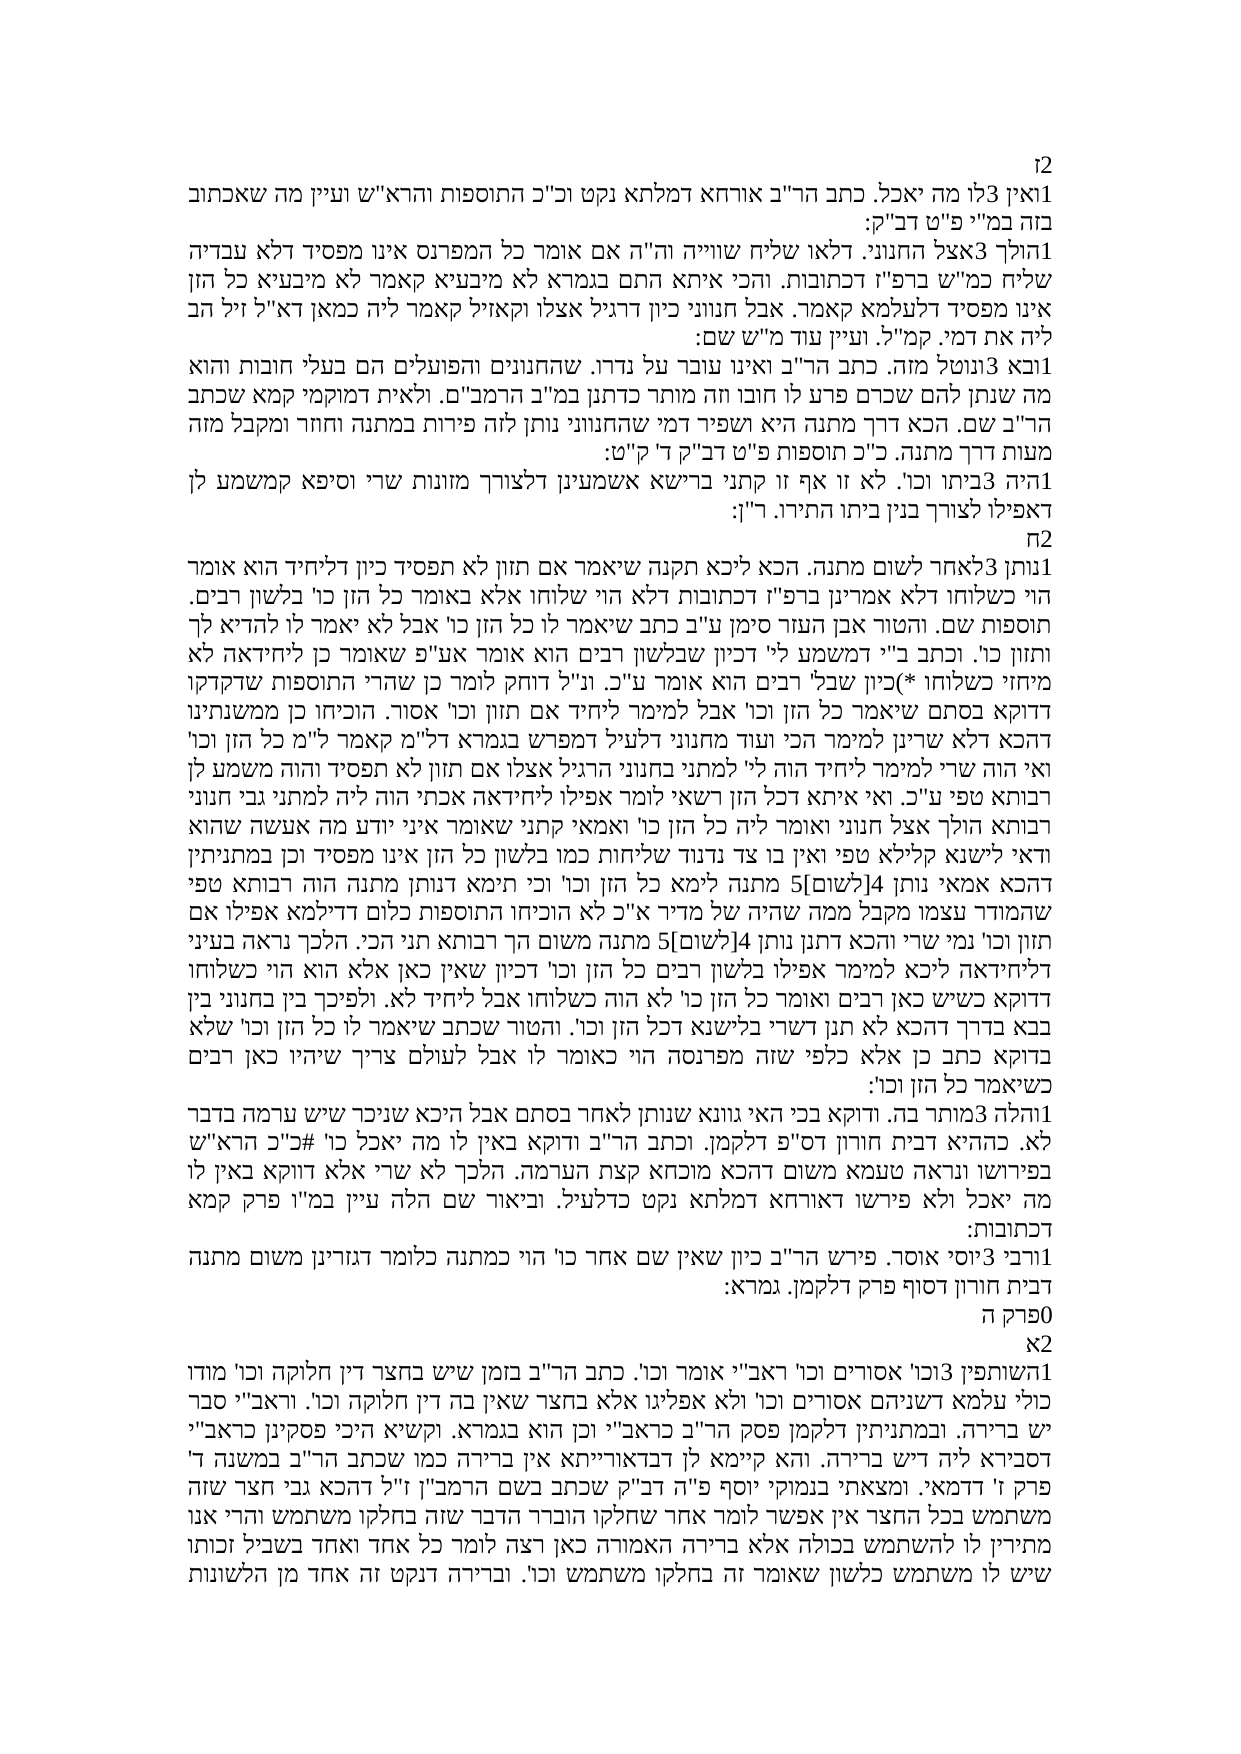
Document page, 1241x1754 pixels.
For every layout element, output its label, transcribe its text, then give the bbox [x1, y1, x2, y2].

text 1הולך 3אצל החנוני. דלאו שליח שווייה וה"ה אם אומר כל המפרנס אינו מפסיד דלא עבדיה שליח כמ"ש ברפ"ז דכתובות. והכי איתא התם בגמרא לא מיבעיא קאמר לא מיבעיא כל הזן אינו מפסיד דלעלמא קאמר. אבל חנווני כיון דרגיל אצלו וקאזיל קאמר ליה כמאן דא"ל זיל הב ליה את דמי. קמ"ל. ועיין עוד מ"ש שם: [187, 236, 1053, 351]
text 1ורבי 3יוסי אוסר. פירש הר"ב כיון שאין שם אחר כו' הוי כמתנה כלומר דגזרינן משום מתנה דבית חורון דסוף פרק דלקמן. גמרא: [187, 1242, 1053, 1300]
text 2ז [187, 150, 1053, 179]
text 1נותן 3לאחר לשום מתנה. הכא ליכא תקנה שיאמר אם תזון לא תפסיד כיון דליחיד הוא אומר הוי כשלוחו דלא אמרינן ברפ"ז דכתובות דלא הוי שלוחו אלא באומר כל הזן כו' בלשון רבים. תוספות שם. והטור אבן העזר סימן ע"ב כתב שיאמר לו כל הזן כו' אבל לא יאמר לו להדיא לך ותזון כו'. וכתב ב"י דמשמע לי' דכיון שבלשון רבים הוא אומר אע"פ שאומר כן ליחידאה לא מיחזי כשלוחו *)כיון שבל' רבים הוא אומר ע"כ. ונ"ל דוחק לומר כן שהרי התוספות שדקדקו דדוקא בסתם שיאמר כל הזן וכו' אבל למימר ליחיד אם תזון וכו' אסור. הוכיחו כן ממשנתינו דהכא דלא שרינן למימר הכי ועוד מחנוני דלעיל דמפרש בגמרא דל"מ קאמר ל"מ כל הזן וכו' ואי הוה שרי למימר ליחיד הוה לי' למתני בחנוני הרגיל אצלו אם תזון לא תפסיד והוה משמע לן רבותא טפי ע"כ. ואי איתא דכל הזן רשאי לומר אפילו ליחידאה אכתי הוה ליה למתני גבי חנוני רבותא הולך אצל חנוני ואומר ליה כל הזן כו' ואמאי קתני שאומר איני יודע מה אעשה שהוא ודאי לישנא קלילא טפי ואין בו צד נדנוד שליחות כמו בלשון כל הזן אינו מפסיד וכן במתניתין דהכא אמאי נותן 4[לשום]5 מתנה לימא כל הזן וכו' וכי תימא דנותן מתנה הוה רבותא טפי שהמודר עצמו מקבל ממה שהיה של מדיר א"כ לא הוכיחו התוספות כלום דדילמא אפילו אם תזון וכו' נמי שרי והכא דתנן נותן 4[לשום]5 מתנה משום הך רבותא תני הכי. הלכך נראה בעיני דליחידאה ליכא למימר אפילו בלשון רבים כל הזן וכו' דכיון שאין כאן אלא הוא הוי כשלוחו דדוקא כשיש כאן רבים ואומר כל הזן כו' לא הוה כשלוחו אבל ליחיד לא. ולפיכך בין בחנוני בין בבא בדרך דהכא לא תנן דשרי בלישנא דכל הזן וכו'. והטור שכתב שיאמר לו כל הזן וכו' שלא בדוקא כתב כן אלא כלפי שזה מפרנסה הוי כאומר לו אבל לעולם צריך שיהיו כאן רבים כשיאמר כל הזן וכו': [187, 552, 1053, 1099]
text 2א [187, 1329, 1053, 1357]
text 1ובא 3ונוטל מזה. כתב הר"ב ואינו עובר על נדרו. שהחנונים והפועלים הם בעלי חובות והוא מה שנתן להם שכרם פרע לו חובו וזה מותר כדתנן במ"ב הרמב"ם. ולאית דמוקמי קמא שכתב הר"ב שם. הכא דרך מתנה היא ושפיר דמי שהחנווני נותן לזה פירות במתנה וחוזר ומקבל מזה מעות דרך מתנה. כ"כ תוספות פ"ט דב"ק ד' ק"ט: [187, 351, 1053, 466]
text 0פרק ה [187, 1300, 1053, 1329]
text 1היה 3ביתו וכו'. לא זו אף זו קתני ברישא אשמעינן דלצורך מזונות שרי וסיפא קמשמע לן דאפילו לצורך בנין ביתו התירו. ר"ן: [187, 466, 1053, 524]
text 1ואין 3לו מה יאכל. כתב הר"ב אורחא דמלתא נקט וכ"כ התוספות והרא"ש ועיין מה שאכתוב בזה במ"י פ"ט דב"ק: [187, 179, 1053, 236]
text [187, 1357, 1053, 1587]
text 1והלה 3מותר בה. ודוקא בכי האי גוונא שנותן לאחר בסתם אבל היכא שניכר שיש ערמה בדבר לא. כההיא דבית חורון דס"פ דלקמן. וכתב הר"ב ודוקא באין לו מה יאכל כו' #כ"כ הרא"ש בפירושו ונראה טעמא משום דהכא מוכחא קצת הערמה. הלכך לא שרי אלא דווקא באין לו מה יאכל ולא פירשו דאורחא דמלתא נקט כדלעיל. וביאור שם הלה עיין במ"ו פרק קמא דכתובות: [187, 1099, 1053, 1242]
text 2ח [187, 524, 1053, 552]
